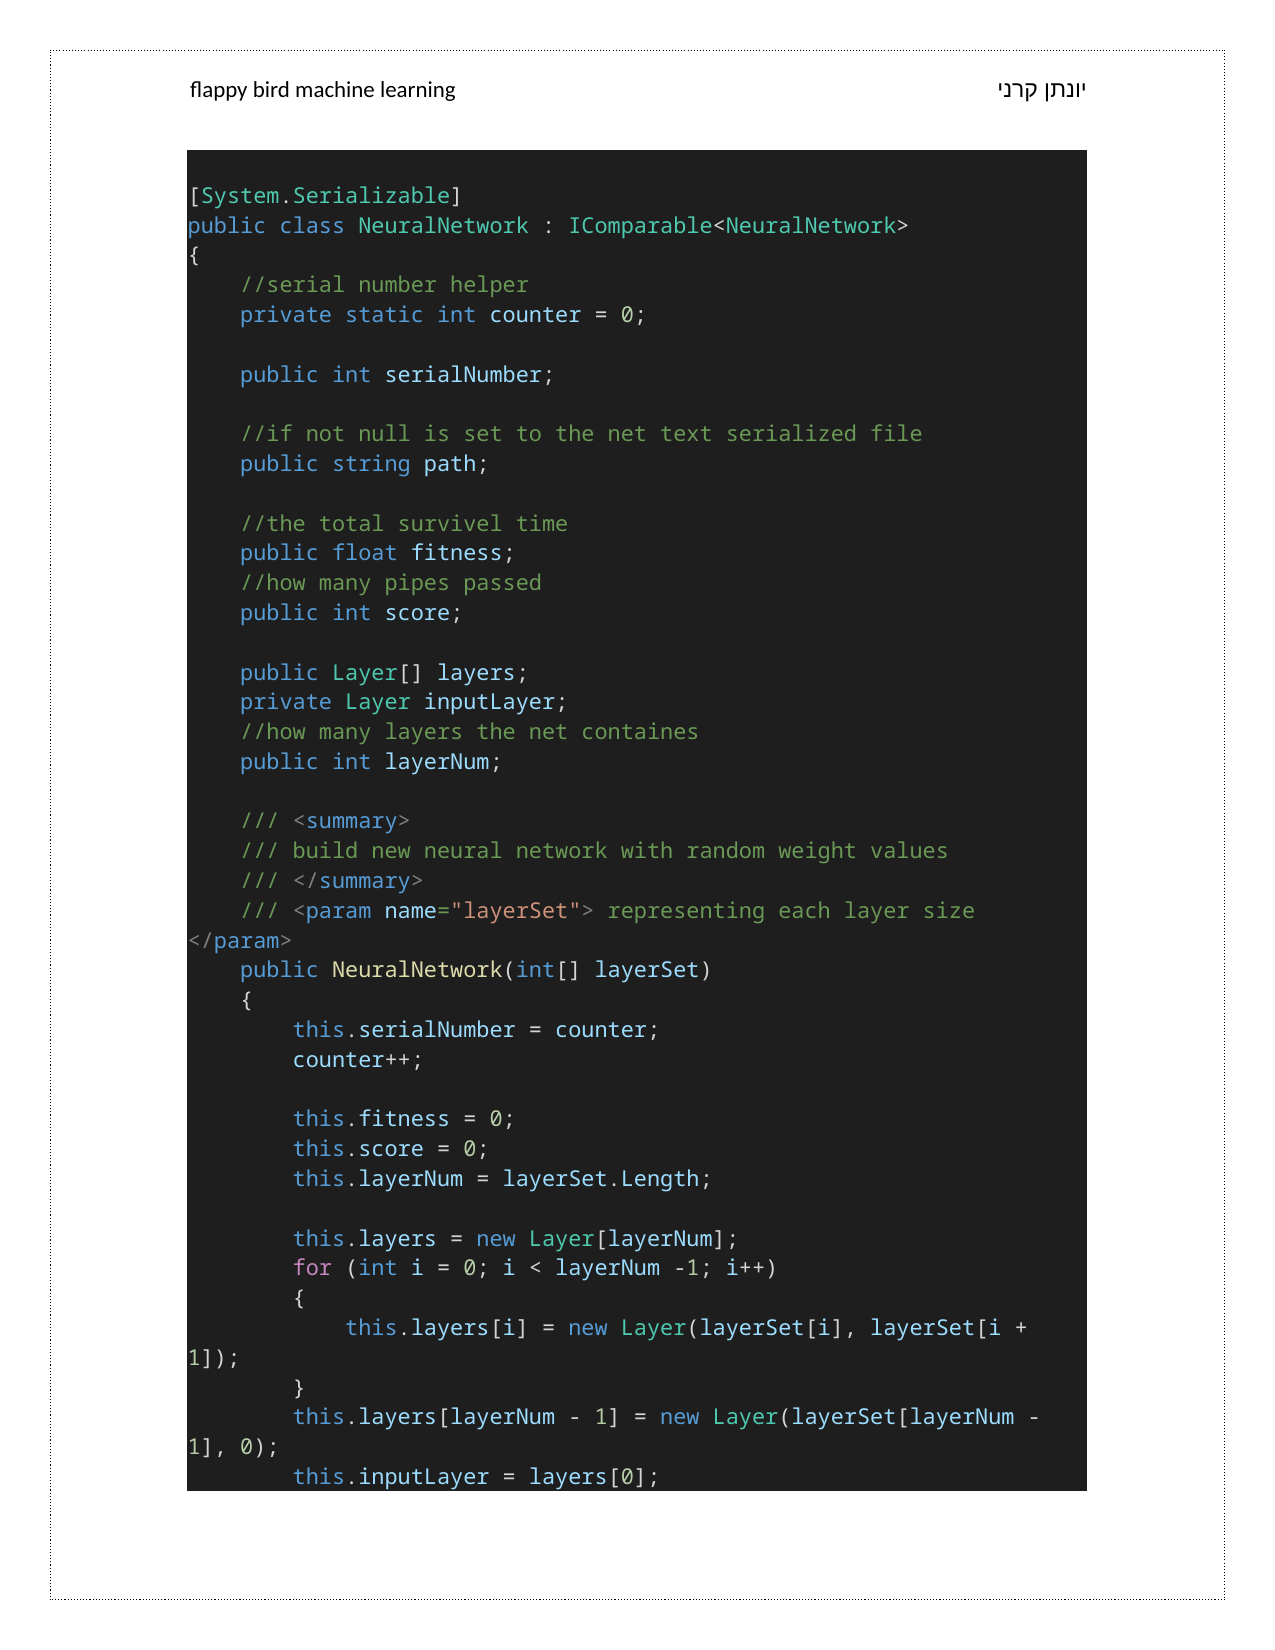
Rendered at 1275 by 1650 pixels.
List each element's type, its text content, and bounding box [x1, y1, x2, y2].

text public int score; [187, 597, 1087, 627]
text counter++; [187, 1044, 1087, 1073]
text this.serialNumber = counter; [187, 1014, 1087, 1044]
text //how many layers the net containes [187, 716, 1087, 746]
text public int layerNum; [187, 746, 1087, 776]
text //how many pipes passed [187, 567, 1087, 597]
text this.layers[i] = new Layer(layerSet[i], layerSet[i + 1]); [187, 1312, 1087, 1371]
text private Layer inputLayer; [187, 686, 1087, 716]
text public class NeuralNetwork : IComparable<NeuralNetwork> [187, 209, 1087, 239]
text } [187, 1371, 1087, 1401]
text [System.Serializable] [187, 180, 1087, 209]
text public string path; [187, 448, 1087, 478]
text //the total survivel time [187, 507, 1087, 537]
text this.layers = new Layer[layerNum]; [187, 1222, 1087, 1252]
text /// build new neural network with random weight values [187, 835, 1087, 865]
text this.layerNum = layerSet.Length; [187, 1163, 1087, 1193]
text { [187, 984, 1087, 1014]
text //if not null is set to the net text serialized file [187, 418, 1087, 448]
text public NeuralNetwork(int[] layerSet) [187, 954, 1087, 984]
text { [187, 1282, 1087, 1312]
text { [187, 239, 1087, 269]
text /// <param name="layerSet"> representing each layer size </param> [187, 895, 1087, 954]
text private static int counter = 0; [187, 299, 1087, 329]
text public int serialNumber; [187, 358, 1087, 388]
text this.fitness = 0; [187, 1103, 1087, 1133]
text //serial number helper [187, 269, 1087, 299]
text /// <summary> [187, 805, 1087, 835]
text public Layer[] layers; [187, 656, 1087, 686]
text this.layers[layerNum - 1] = new Layer(layerSet[layerNum - 1], 0); [187, 1401, 1087, 1461]
text /// </summary> [187, 865, 1087, 895]
text public float fitness; [187, 537, 1087, 567]
text this.score = 0; [187, 1133, 1087, 1163]
text for (int i = 0; i < layerNum -1; i++) [187, 1252, 1087, 1282]
text this.inputLayer = layers[0]; [187, 1461, 1087, 1491]
